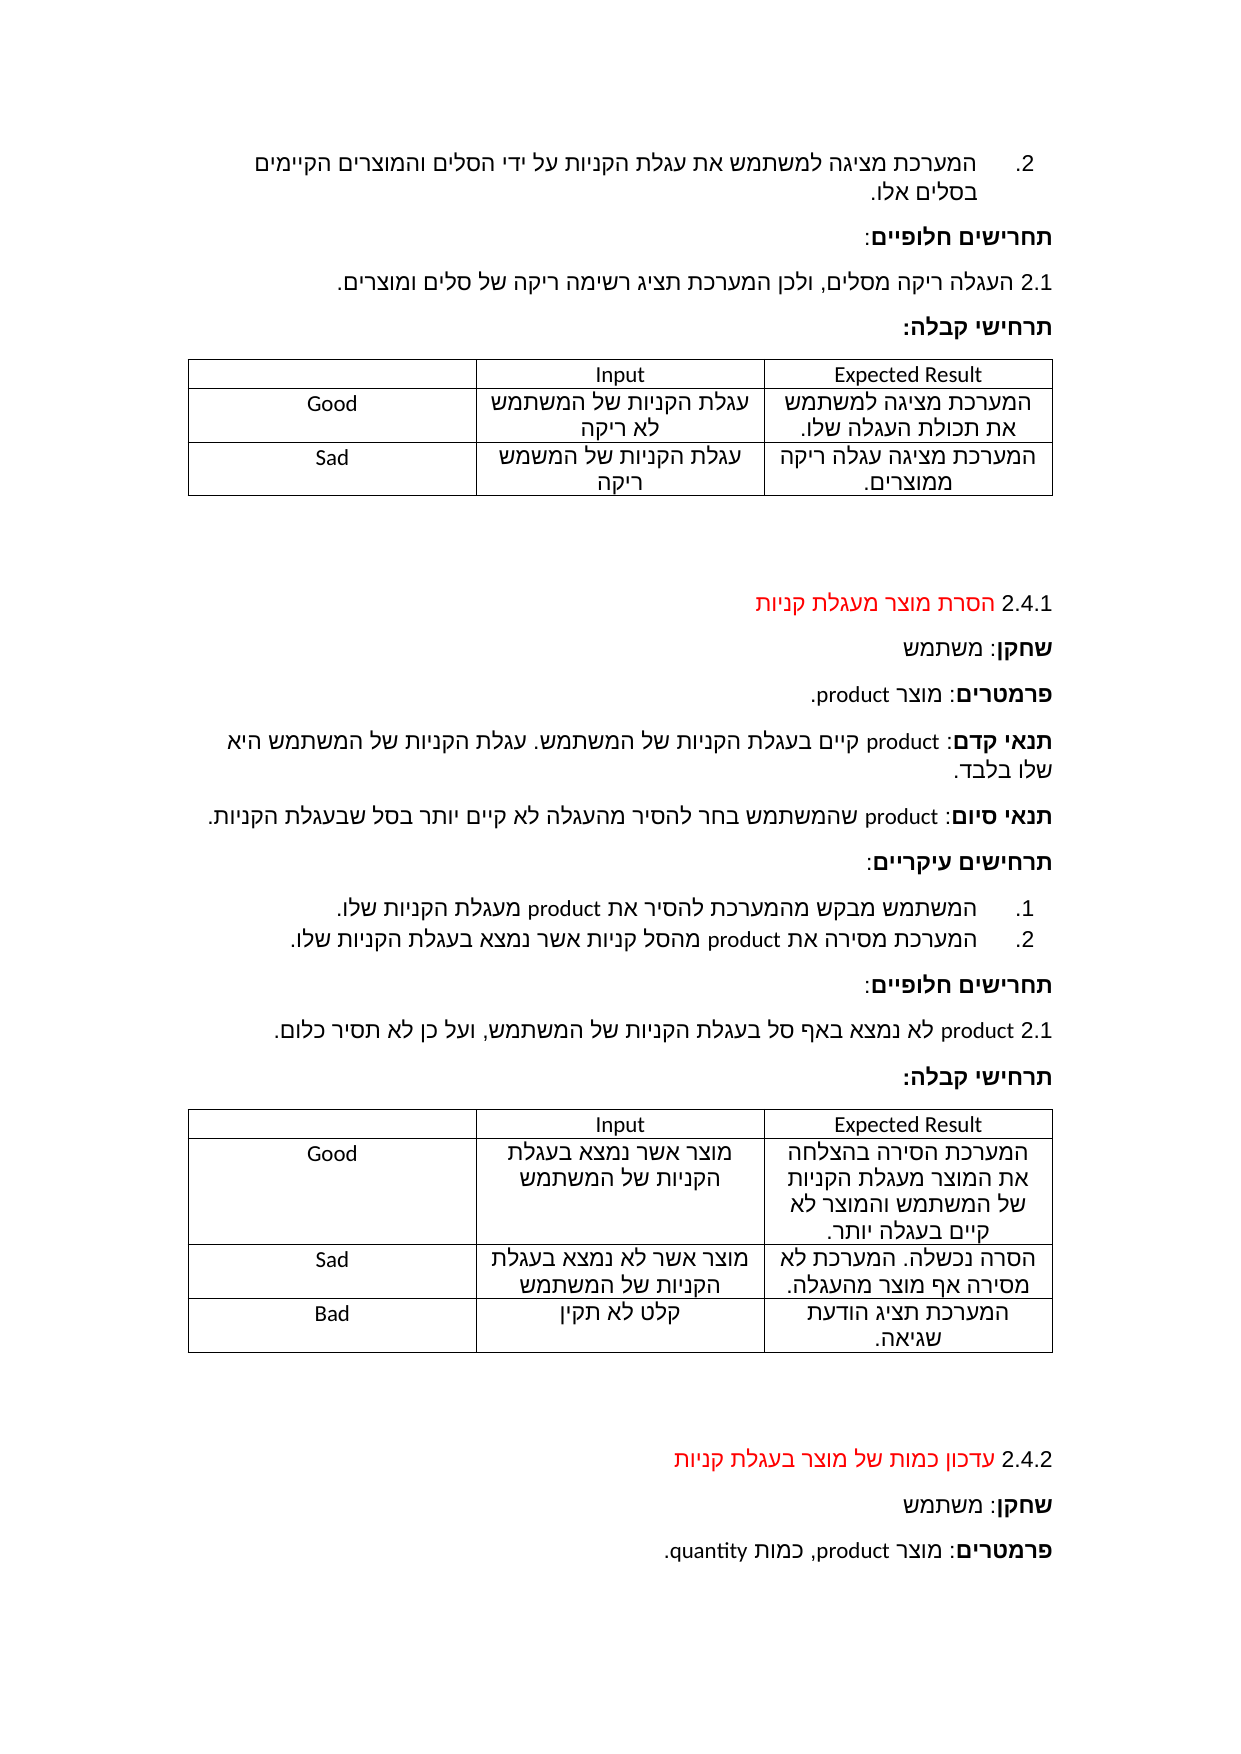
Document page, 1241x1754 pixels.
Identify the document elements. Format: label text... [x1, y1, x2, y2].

text תרחישים עיקריים: [187, 849, 1053, 876]
table_cell Bad [189, 1299, 476, 1352]
table_cell Sad [189, 1245, 476, 1298]
table_cell מוצר אשר לא נמצא בעגלת הקניות של המשתמש [477, 1245, 764, 1298]
table_cell המערכת מציגה עגלה ריקה ממוצרים. [765, 443, 1052, 495]
text שחקן: משתמש [187, 1492, 1053, 1518]
table_header [189, 1110, 476, 1138]
text 2.4.2 עדכון כמות של מוצר בעגלת קניות [187, 1446, 1053, 1473]
list המערכת מסירה את product מהסל קניות אשר נמצא בעגלת הקניות שלו. [187, 925, 1015, 953]
text תנאי קדם: product קיים בעגלת הקניות של המשתמש. עגלת הקניות של המשתמש היא שלו בלבד. [187, 727, 1053, 784]
table_cell מוצר אשר נמצא בעגלת הקניות של המשתמש [477, 1139, 764, 1244]
text תנאי סיום: product שהמשתמש בחר להסיר מהעגלה לא קיים יותר בסל שבעגלת הקניות. [187, 802, 1053, 831]
text תחרישים חלופיים: [187, 223, 1053, 250]
table_cell עגלת הקניות של המשמש ריקה [477, 443, 764, 495]
list המערכת מציגה למשתמש את עגלת הקניות על ידי הסלים והמוצרים הקיימים בסלים אלו. [187, 150, 1015, 205]
text פרמטרים: מוצר product, כמות quantity. [187, 1537, 1053, 1565]
table_header [189, 360, 476, 388]
text תחרישים חלופיים: [187, 972, 1053, 998]
table_header Expected Result [765, 360, 1052, 388]
table_cell Good [189, 389, 476, 442]
table_header Input [477, 1110, 764, 1138]
text תרחישי קבלה: [187, 1063, 1053, 1090]
list המשתמש מבקש מהמערכת להסיר את product מעגלת הקניות שלו. [187, 894, 1015, 922]
text 2.1 product לא נמצא באף סל בעגלת הקניות של המשתמש, ועל כן לא תסיר כלום. [187, 1017, 1053, 1045]
table_cell המערכת מציגה למשתמש את תכולת העגלה שלו. [765, 389, 1052, 442]
text פרמטרים: מוצר product. [187, 680, 1053, 708]
text 2.4.1 הסרת מוצר מעגלת קניות [187, 590, 1053, 617]
table_header Input [477, 360, 764, 388]
table_header Expected Result [765, 1110, 1052, 1138]
table_cell Sad [189, 443, 476, 495]
table_cell עגלת הקניות של המשתמש לא ריקה [477, 389, 764, 442]
table_cell המערכת הסירה בהצלחה את המוצר מעגלת הקניות של המשתמש והמוצר לא קיים בעגלה יותר. [765, 1139, 1052, 1244]
table_cell הסרה נכשלה. המערכת לא מסירה אף מוצר מהעגלה. [765, 1245, 1052, 1298]
table_cell קלט לא תקין [477, 1299, 764, 1352]
table_cell המערכת תציג הודעת שגיאה. [765, 1299, 1052, 1352]
table_cell Good [189, 1139, 476, 1244]
text תרחישי קבלה: [187, 314, 1053, 340]
text 2.1 העגלה ריקה מסלים, ולכן המערכת תציג רשימה ריקה של סלים ומוצרים. [187, 269, 1053, 295]
text שחקן: משתמש [187, 635, 1053, 662]
